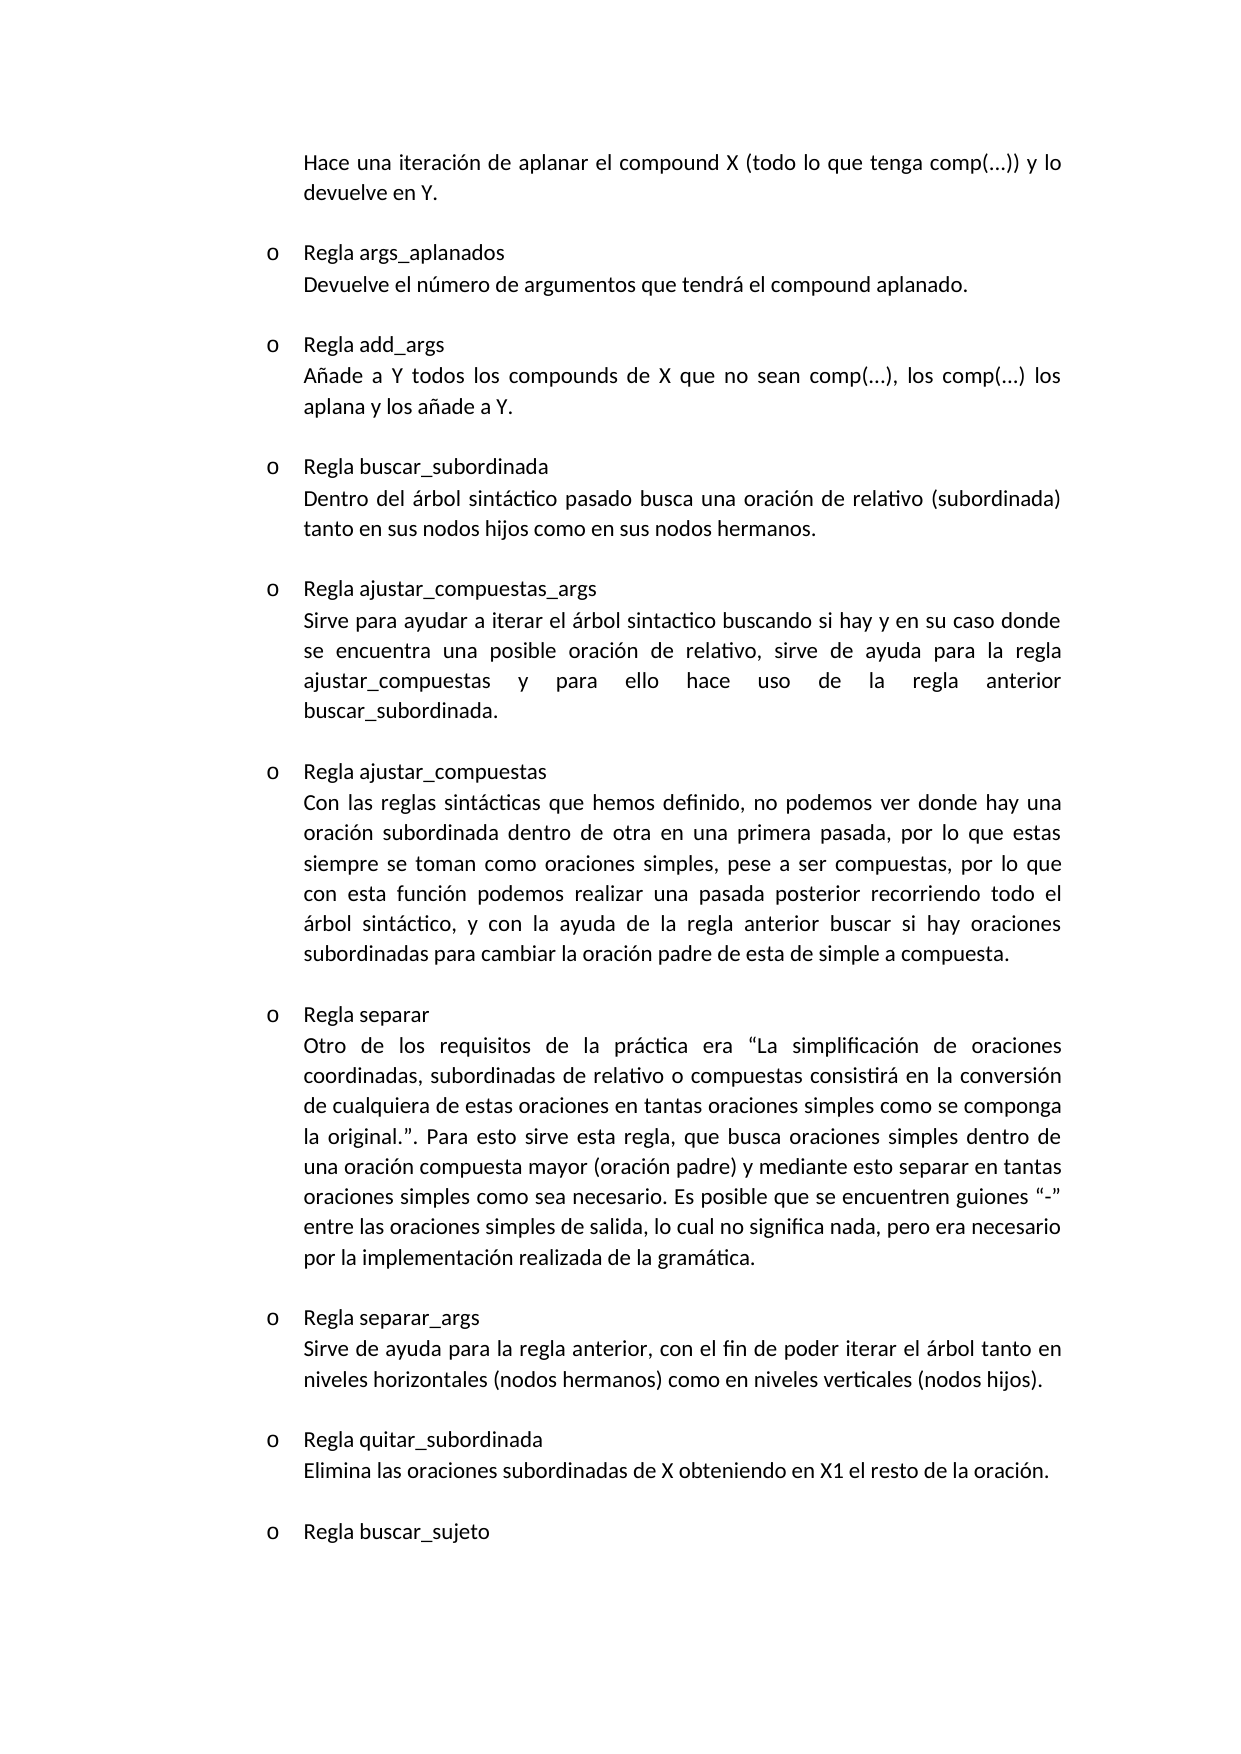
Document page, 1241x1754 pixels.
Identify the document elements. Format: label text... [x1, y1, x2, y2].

list Devuelve el número de argumentos que tendrá el compound aplanado. [303, 270, 1063, 298]
list Hace una iteración de aplanar el compound X (todo lo que tenga comp(...)) y lo devuelve en Y. [303, 148, 1063, 206]
list Añade a Y todos los compounds de X que no sean comp(...), los comp(...) los aplana y los añade a Y. [303, 362, 1063, 420]
list Otro de los requisitos de la práctica era “La simplificación de oraciones coordinadas, subordinadas de relativo o compuestas consistirá en la conversión de cualquiera de estas oraciones en tantas oraciones simples como se componga la original.”. Para esto sirve esta regla, que busca oraciones simples dentro de una oración compuesta mayor (oración padre) y mediante esto separar en tantas oraciones simples como sea necesario. Es posible que se encuentren guiones “-” entre las oraciones simples de salida, lo cual no significa nada, pero era necesario por la implementación realizada de la gramática. [303, 1031, 1063, 1271]
list Regla args_aplanados [266, 238, 1063, 267]
list Regla quitar_subordinada [266, 1425, 1063, 1454]
list Elimina las oraciones subordinadas de X obteniendo en X1 el resto de la oración. [303, 1457, 1063, 1484]
list Dentro del árbol sintáctico pasado busca una oración de relativo (subordinada) tanto en sus nodos hijos como en sus nodos hermanos. [303, 484, 1063, 542]
list Regla buscar_subordinada [266, 452, 1063, 481]
list Regla buscar_sujeto [266, 1517, 1063, 1546]
list Regla add_args [266, 330, 1063, 359]
list Sirve para ayudar a iterar el árbol sintactico buscando si hay y en su caso donde se encuentra una posible oración de relativo, sirve de ayuda para la regla ajustar_compuestas y para ello hace uso de la regla anterior buscar_subordinada. [303, 606, 1063, 724]
list Regla ajustar_compuestas_args [266, 574, 1063, 603]
list Regla separar_args [266, 1303, 1063, 1332]
list Regla ajustar_compuestas [266, 757, 1063, 786]
list Regla separar [266, 1000, 1063, 1029]
list Con las reglas sintácticas que hemos definido, no podemos ver donde hay una oración subordinada dentro de otra en una primera pasada, por lo que estas siempre se toman como oraciones simples, pese a ser compuestas, por lo que con esta función podemos realizar una pasada posterior recorriendo todo el árbol sintáctico, y con la ayuda de la regla anterior buscar si hay oraciones subordinadas para cambiar la oración padre de esta de simple a compuesta. [303, 788, 1063, 967]
list Sirve de ayuda para la regla anterior, con el fin de poder iterar el árbol tanto en niveles horizontales (nodos hermanos) como en niveles verticales (nodos hijos). [303, 1334, 1063, 1393]
